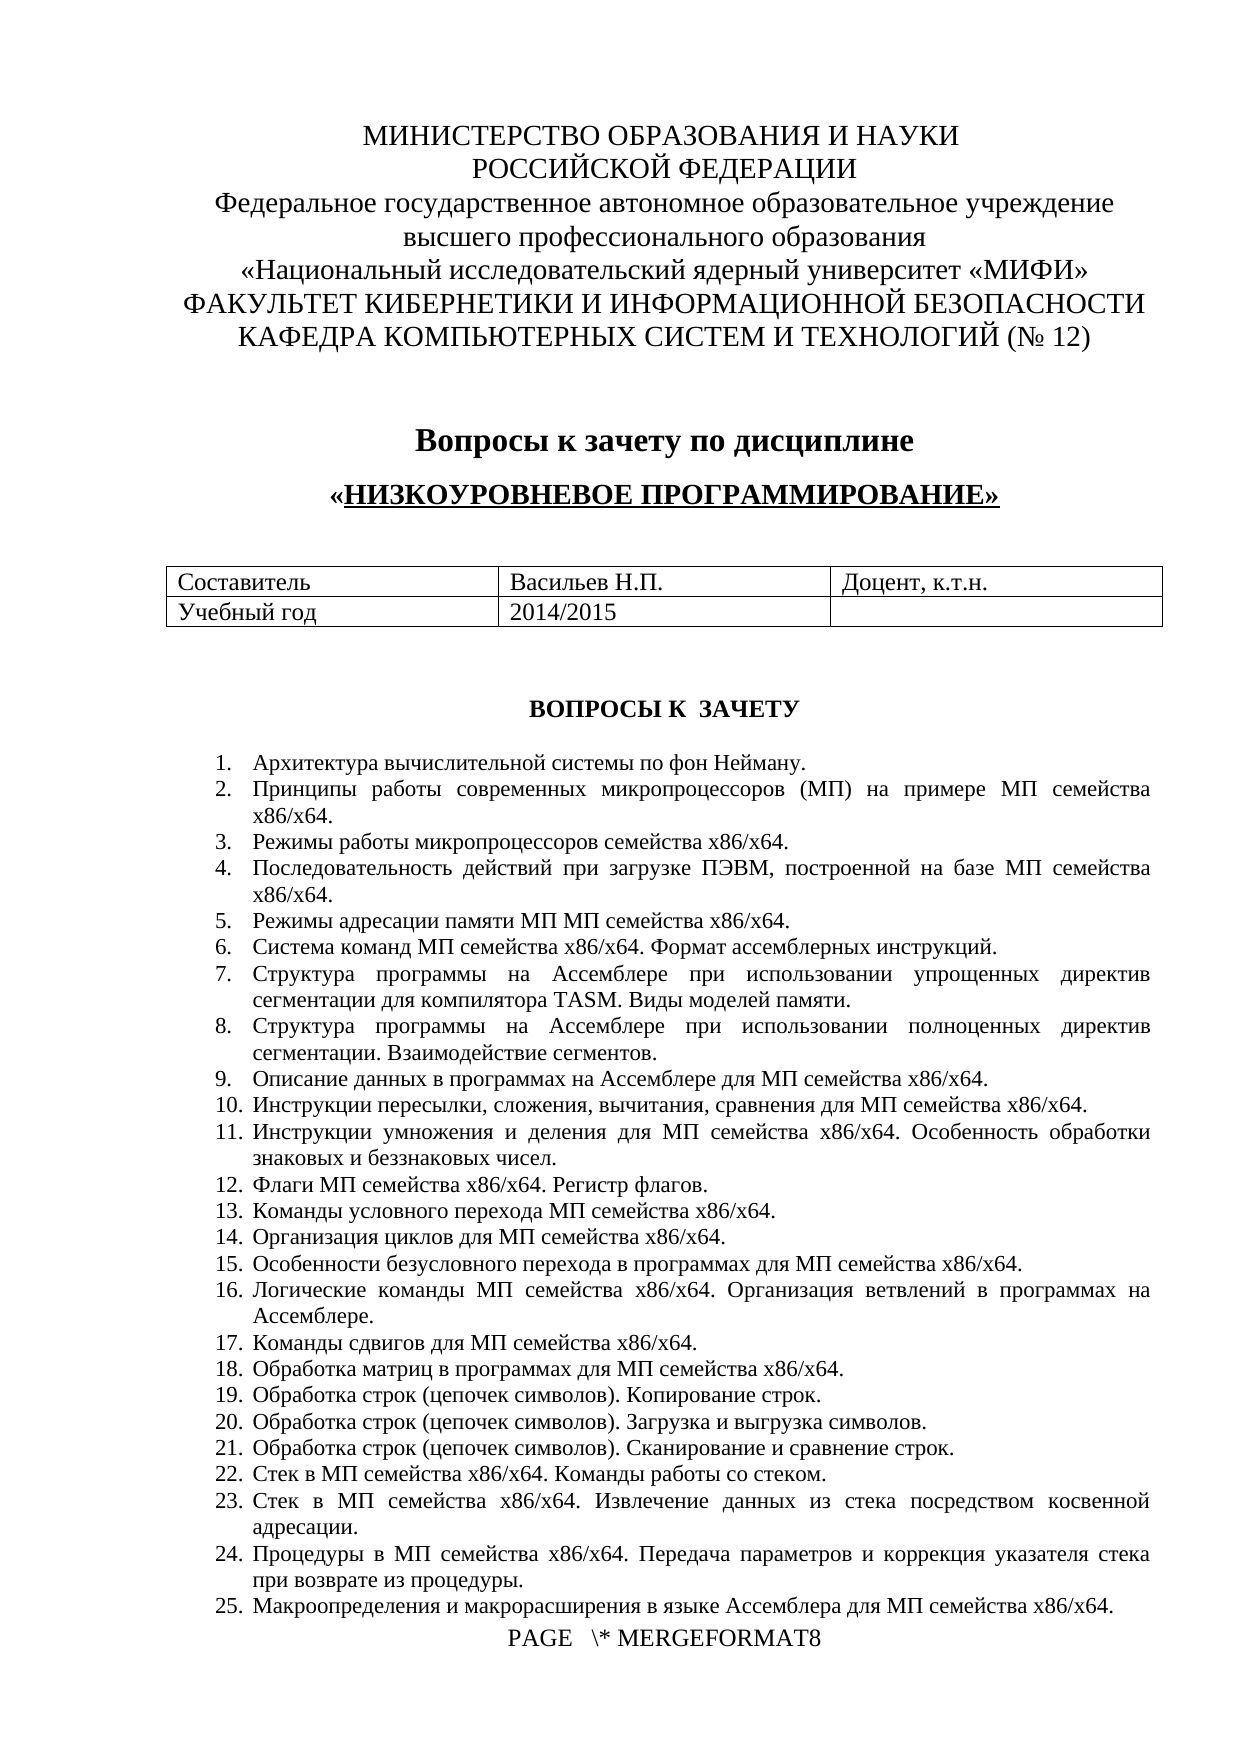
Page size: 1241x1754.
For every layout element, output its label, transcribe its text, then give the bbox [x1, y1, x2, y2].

list Стек в МП семейства х86/х64. Извлечение данных из стека посредством косвенной адресации. [215, 1487, 1152, 1539]
list Особенности безусловного перехода в программах для МП семейства х86/х64. [215, 1250, 1152, 1276]
list Команды сдвигов для МП семейства х86/х64. [215, 1329, 1152, 1355]
table_header Васильев Н.П. [499, 567, 830, 596]
list Организация циклов для МП семейства х86/х64. [215, 1223, 1152, 1250]
text ФАКУЛЬТЕТ КИБЕРНЕТИКИ И ИНФОРМАЦИОННОЙ БЕЗОПАСНОСТИ [177, 286, 1152, 319]
list Флаги МП семейства х86/х64. Регистр флагов. [215, 1171, 1152, 1197]
text «НИЗКОУРОВНЕВОЕ ПРОГРАММИРОВАНИЕ» [177, 477, 1152, 511]
table_header Составитель [167, 567, 498, 596]
text «Национальный исследовательский ядерный университет «МИФИ» [177, 252, 1152, 286]
text КАФЕДРА КОМПЬЮТЕРНЫХ СИСТЕМ И ТЕХНОЛОГИЙ (№ 12) [177, 319, 1152, 353]
text ВОПРОСЫ К ЗАЧЕТУ [177, 694, 1152, 723]
text МИНИСТЕРСТВО ОБРАЗОВАНИЯ И НАУКИ РОССИЙСКОЙ ФЕДЕРАЦИИ [177, 118, 1152, 185]
list Структура программы на Ассемблере при использовании полноценных директив сегментации. Взаимодействие сегментов. [215, 1012, 1152, 1065]
text Вопросы к зачету по дисциплине [177, 420, 1152, 458]
text Федеральное государственное автономное образовательное учреждение [177, 185, 1152, 219]
text высшего профессионального образования [177, 219, 1152, 252]
table_cell [831, 597, 1162, 626]
table_header Доцент, к.т.н. [831, 567, 1162, 596]
list Последовательность действий при загрузке ПЭВМ, построенной на базе МП семейства х86/х64. [215, 854, 1152, 907]
list Обработка строк (цепочек символов). Сканирование и сравнение строк. [215, 1434, 1152, 1461]
list Обработка строк (цепочек символов). Копирование строк. [215, 1381, 1152, 1408]
list Режимы работы микропроцессоров семейства х86/х64. [215, 828, 1152, 854]
list Структура программы на Ассемблере при использовании упрощенных директив сегментации для компилятора TASM. Виды моделей памяти. [215, 960, 1152, 1012]
list Логические команды МП семейства х86/х64. Организация ветвлений в программах на Ассемблере. [215, 1276, 1152, 1329]
list Принципы работы современных микропроцессоров (МП) на примере МП семейства х86/х64. [215, 775, 1152, 828]
table_cell 2014/2015 [499, 597, 830, 626]
list Обработка матриц в программах для МП семейства х86/х64. [215, 1355, 1152, 1381]
list Инструкции пересылки, сложения, вычитания, сравнения для МП семейства х86/х64. [215, 1092, 1152, 1118]
list Система команд МП семейства х86/х64. Формат ассемблерных инструкций. [215, 933, 1152, 960]
list Обработка строк (цепочек символов). Загрузка и выгрузка символов. [215, 1408, 1152, 1434]
list Макроопределения и макрорасширения в языке Ассемблера для МП семейства х86/х64. [215, 1592, 1152, 1619]
list Стек в МП семейства х86/х64. Команды работы со стеком. [215, 1461, 1152, 1487]
list Инструкции умножения и деления для МП семейства х86/х64. Особенность обработки знаковых и беззнаковых чисел. [215, 1118, 1152, 1171]
list Описание данных в программах на Ассемблере для МП семейства х86/х64. [215, 1065, 1152, 1092]
list Режимы адресации памяти МП МП семейства х86/х64. [215, 907, 1152, 933]
list Команды условного перехода МП семейства х86/х64. [215, 1197, 1152, 1223]
list Процедуры в МП семейства х86/х64. Передача параметров и коррекция указателя стека при возврате из процедуры. [215, 1539, 1152, 1592]
table_cell Учебный год [167, 597, 498, 626]
list Архитектура вычислительной системы по фон Нейману. [215, 749, 1152, 775]
